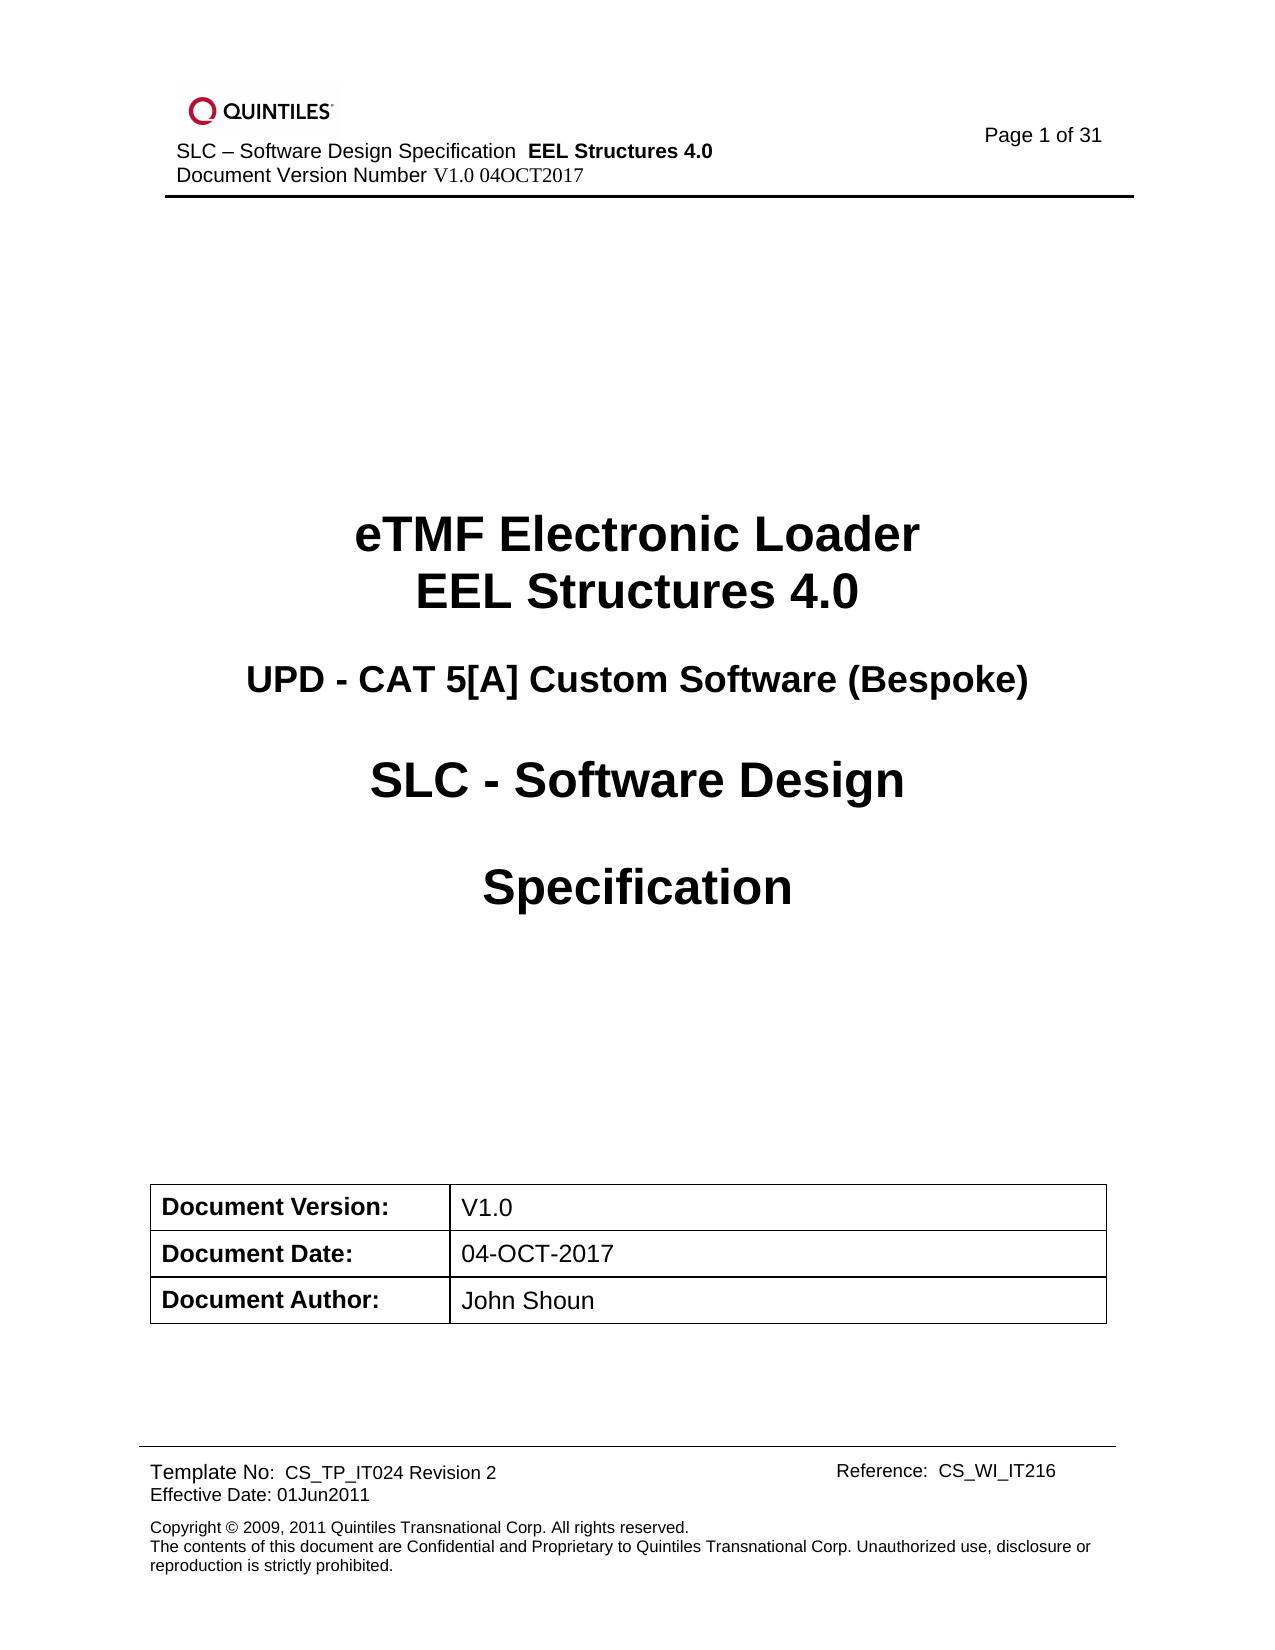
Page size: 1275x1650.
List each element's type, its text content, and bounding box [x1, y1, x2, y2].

table_header [451, 1185, 1106, 1230]
table_cell 04-OCT-2017 [451, 1231, 1106, 1276]
text SLC - Software Design [150, 750, 1125, 808]
table_cell Document Author: [151, 1278, 449, 1323]
text UPD - CAT 5[A] Custom Software (Bespoke) [150, 657, 1125, 700]
table_cell [451, 1278, 1106, 1323]
table_header Document Version: [151, 1185, 449, 1230]
text eTMF Electronic Loader [150, 504, 1125, 619]
picture [176, 82, 342, 140]
text Specification [150, 858, 1125, 915]
table_cell Document Date: [151, 1231, 449, 1276]
